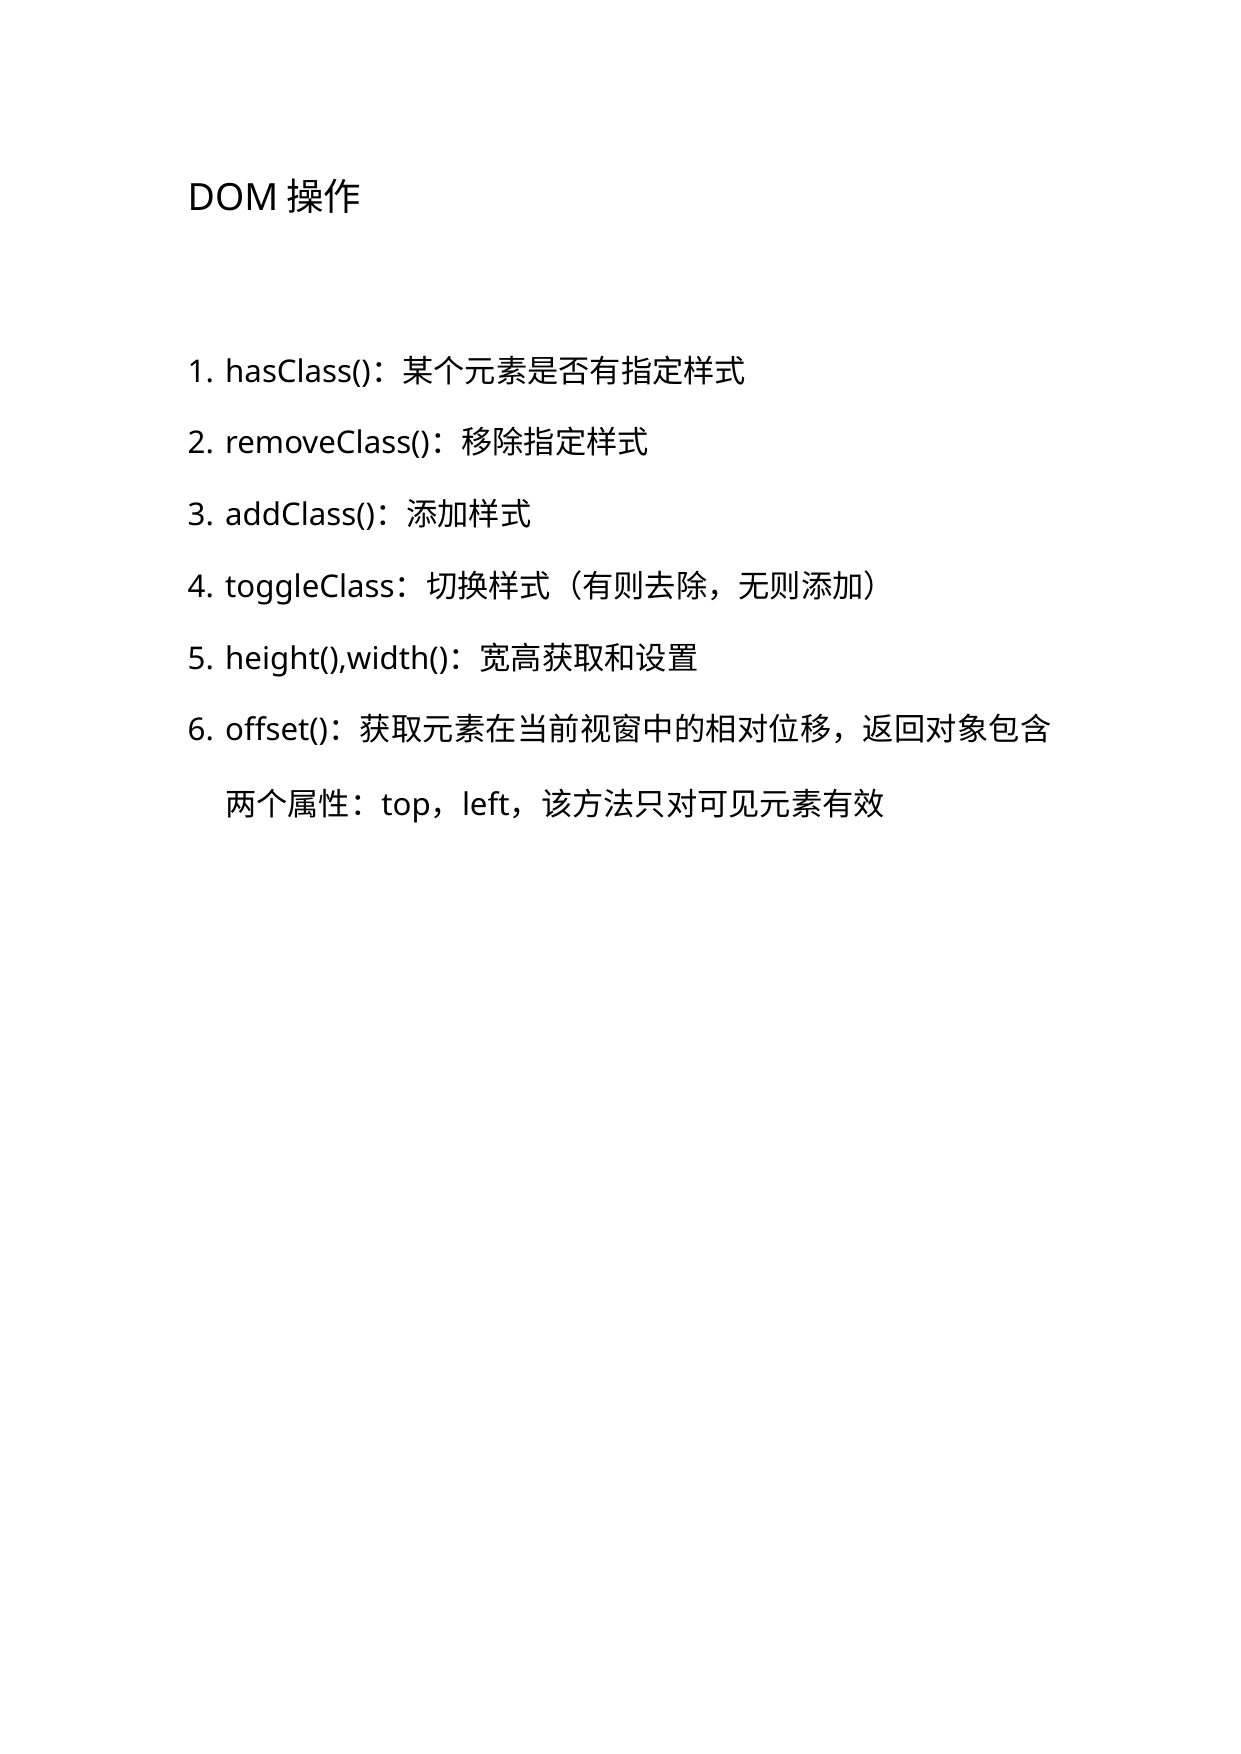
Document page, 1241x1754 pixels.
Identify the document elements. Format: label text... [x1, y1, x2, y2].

text DOM操作 [187, 162, 1053, 227]
list offset()：获取元素在当前视窗中的相对位移，返回对象包含两个属性：top，left，该方法只对可见元素有效 [187, 695, 1053, 834]
list height(),width()：宽高获取和设置 [187, 623, 1053, 688]
list addClass()：添加样式 [187, 479, 1053, 544]
list removeClass()：移除指定样式 [187, 408, 1053, 473]
list hasClass()：某个元素是否有指定样式 [187, 336, 1053, 401]
list toggleClass：切换样式（有则去除，无则添加） [187, 551, 1053, 616]
